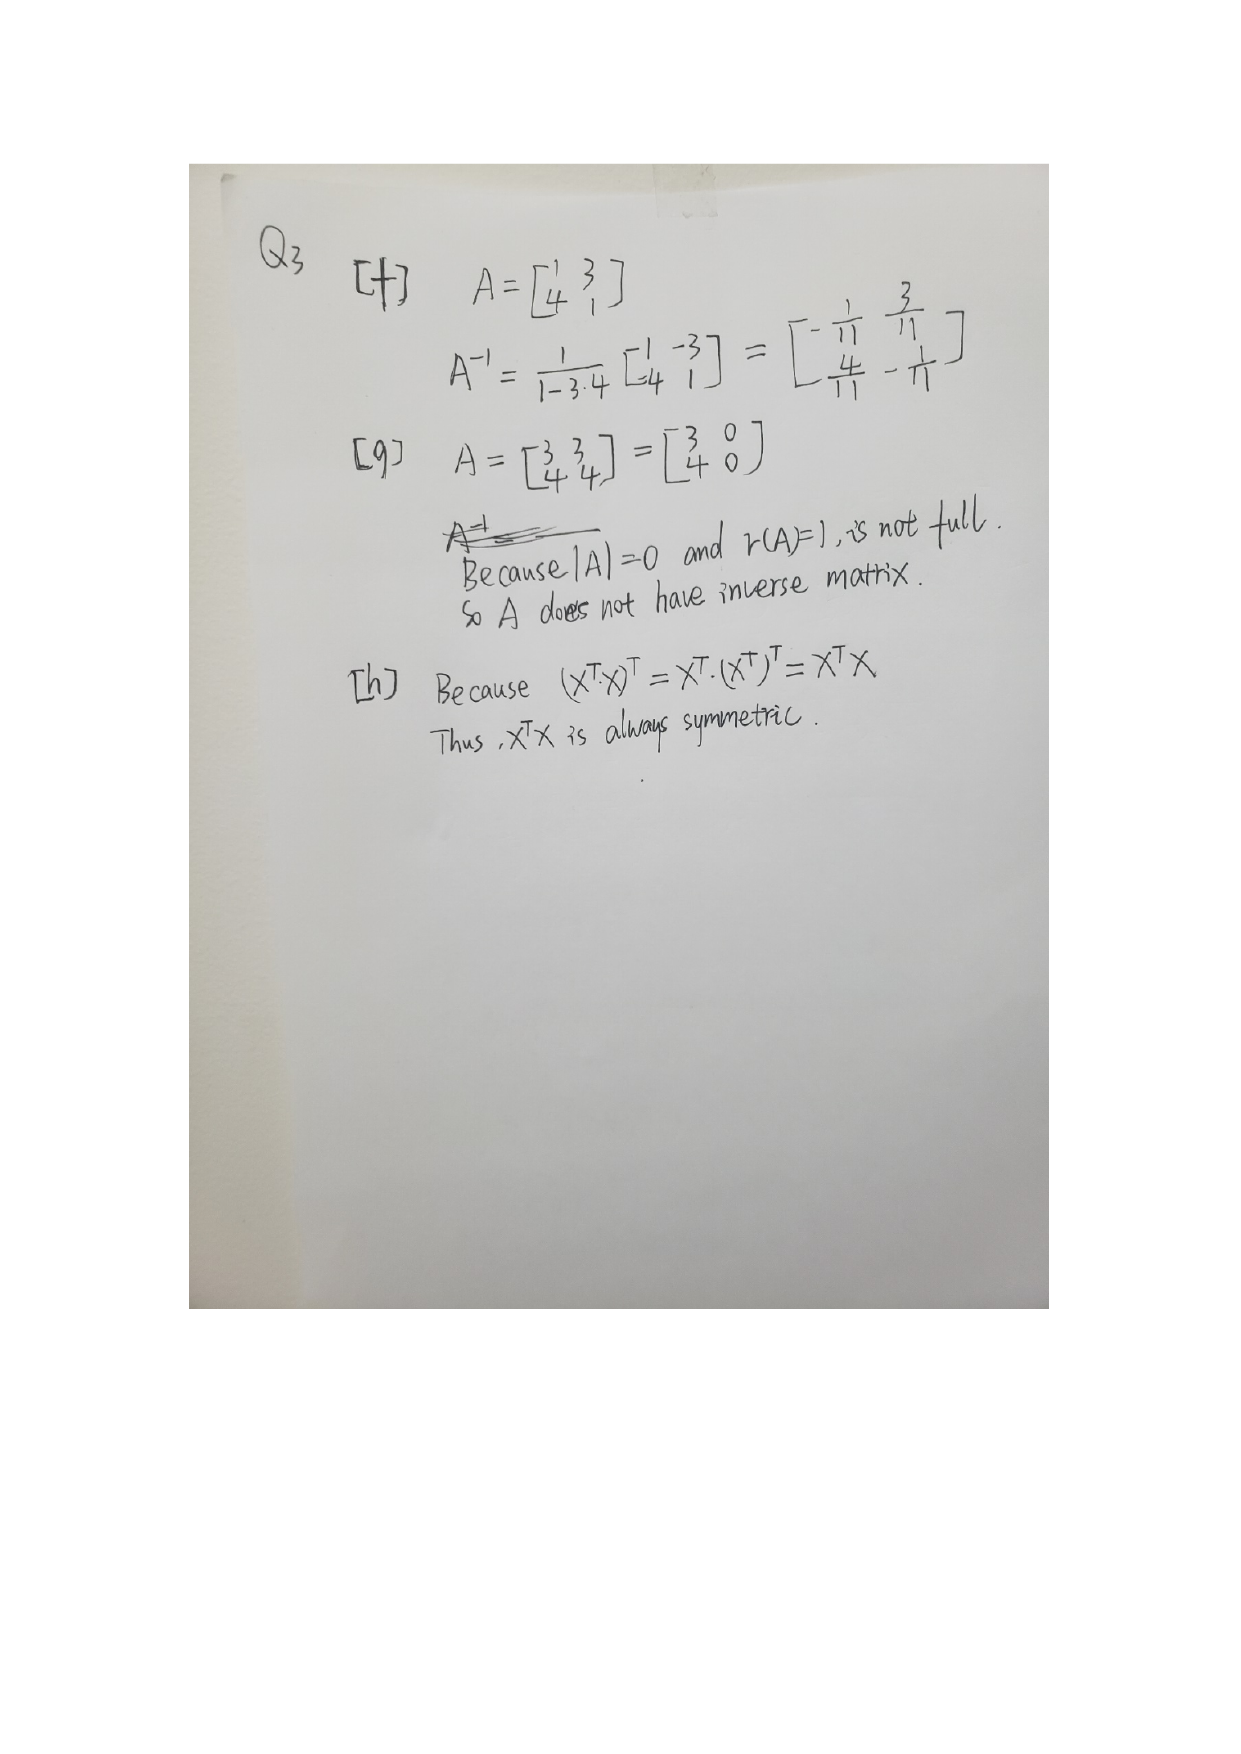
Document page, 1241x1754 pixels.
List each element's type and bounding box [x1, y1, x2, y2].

picture [189, 165, 1049, 1308]
